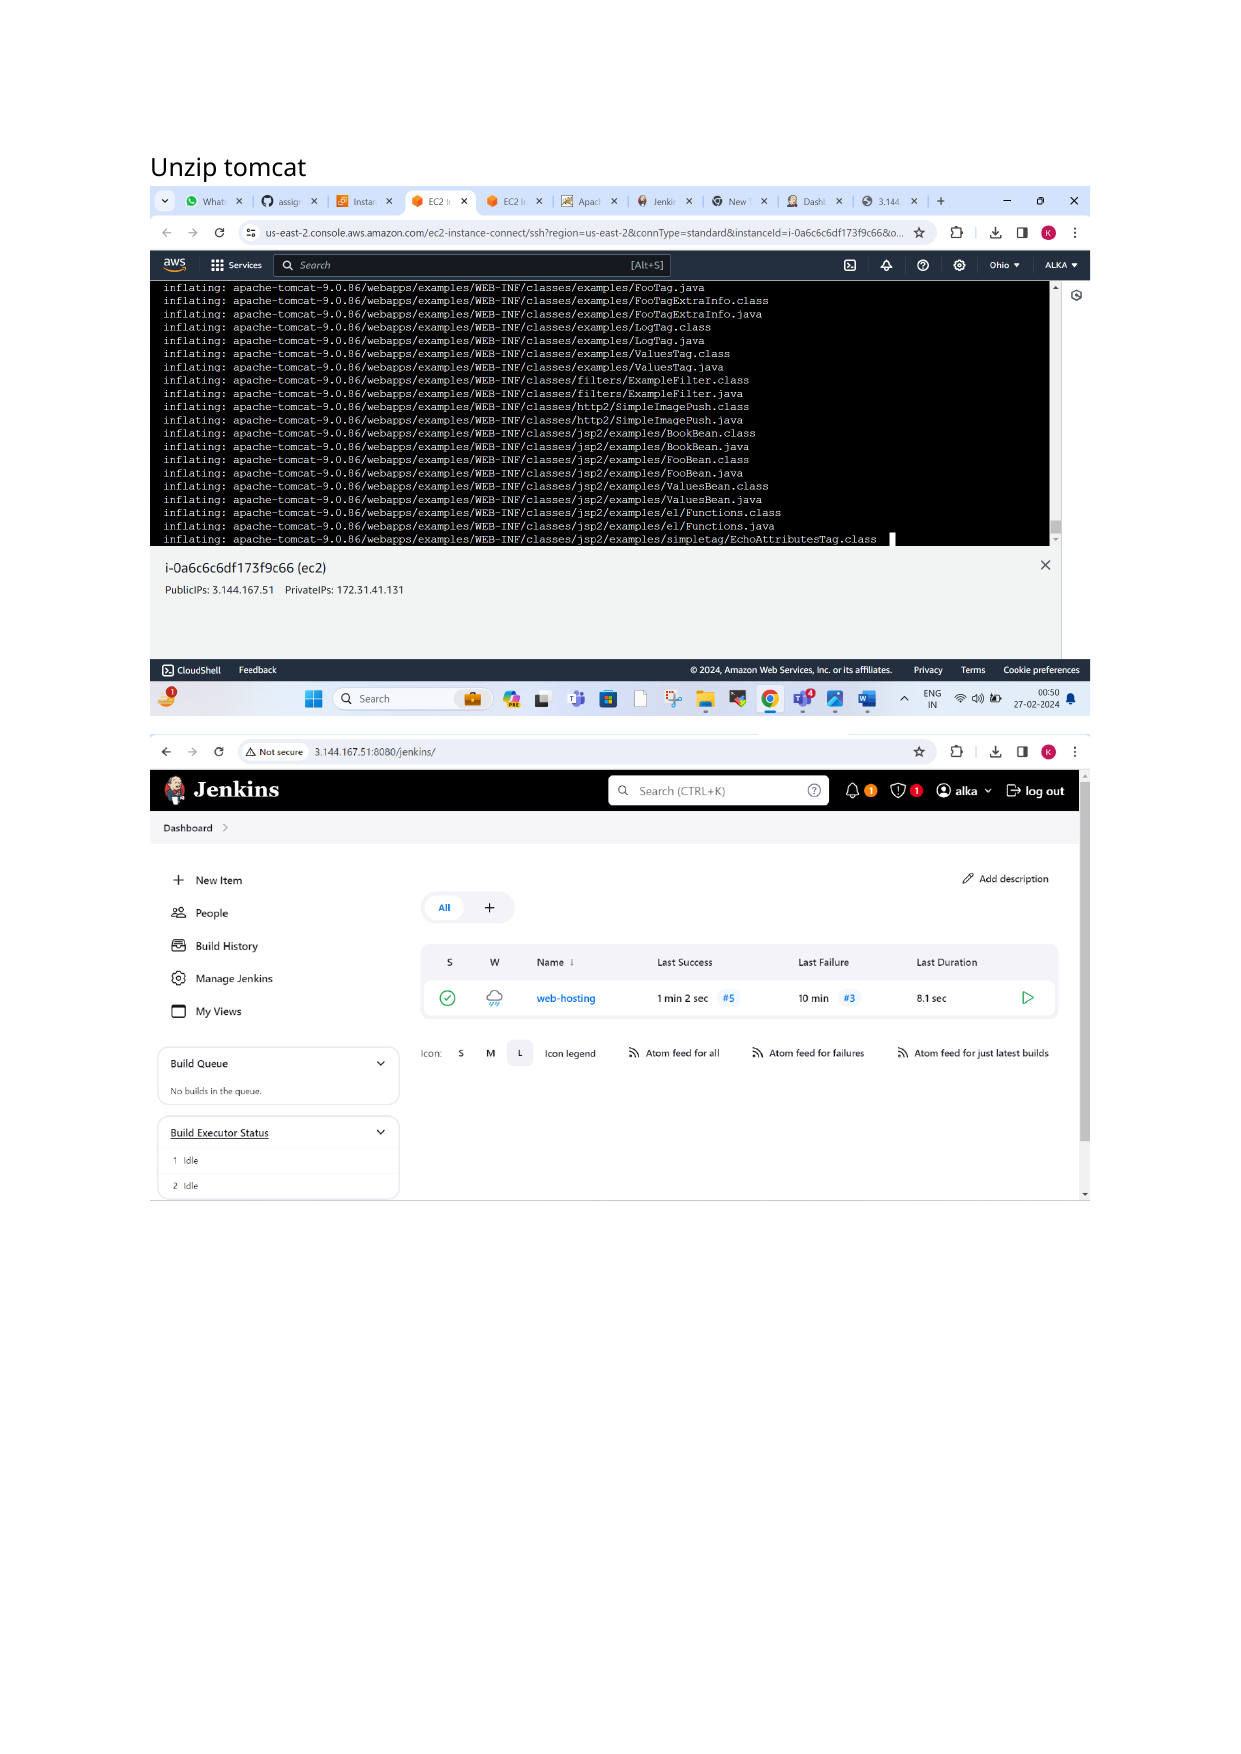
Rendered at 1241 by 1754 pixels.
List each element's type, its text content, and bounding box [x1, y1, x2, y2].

picture [150, 734, 1091, 1201]
picture [150, 186, 1091, 716]
text Unzip tomcat [150, 150, 1090, 186]
